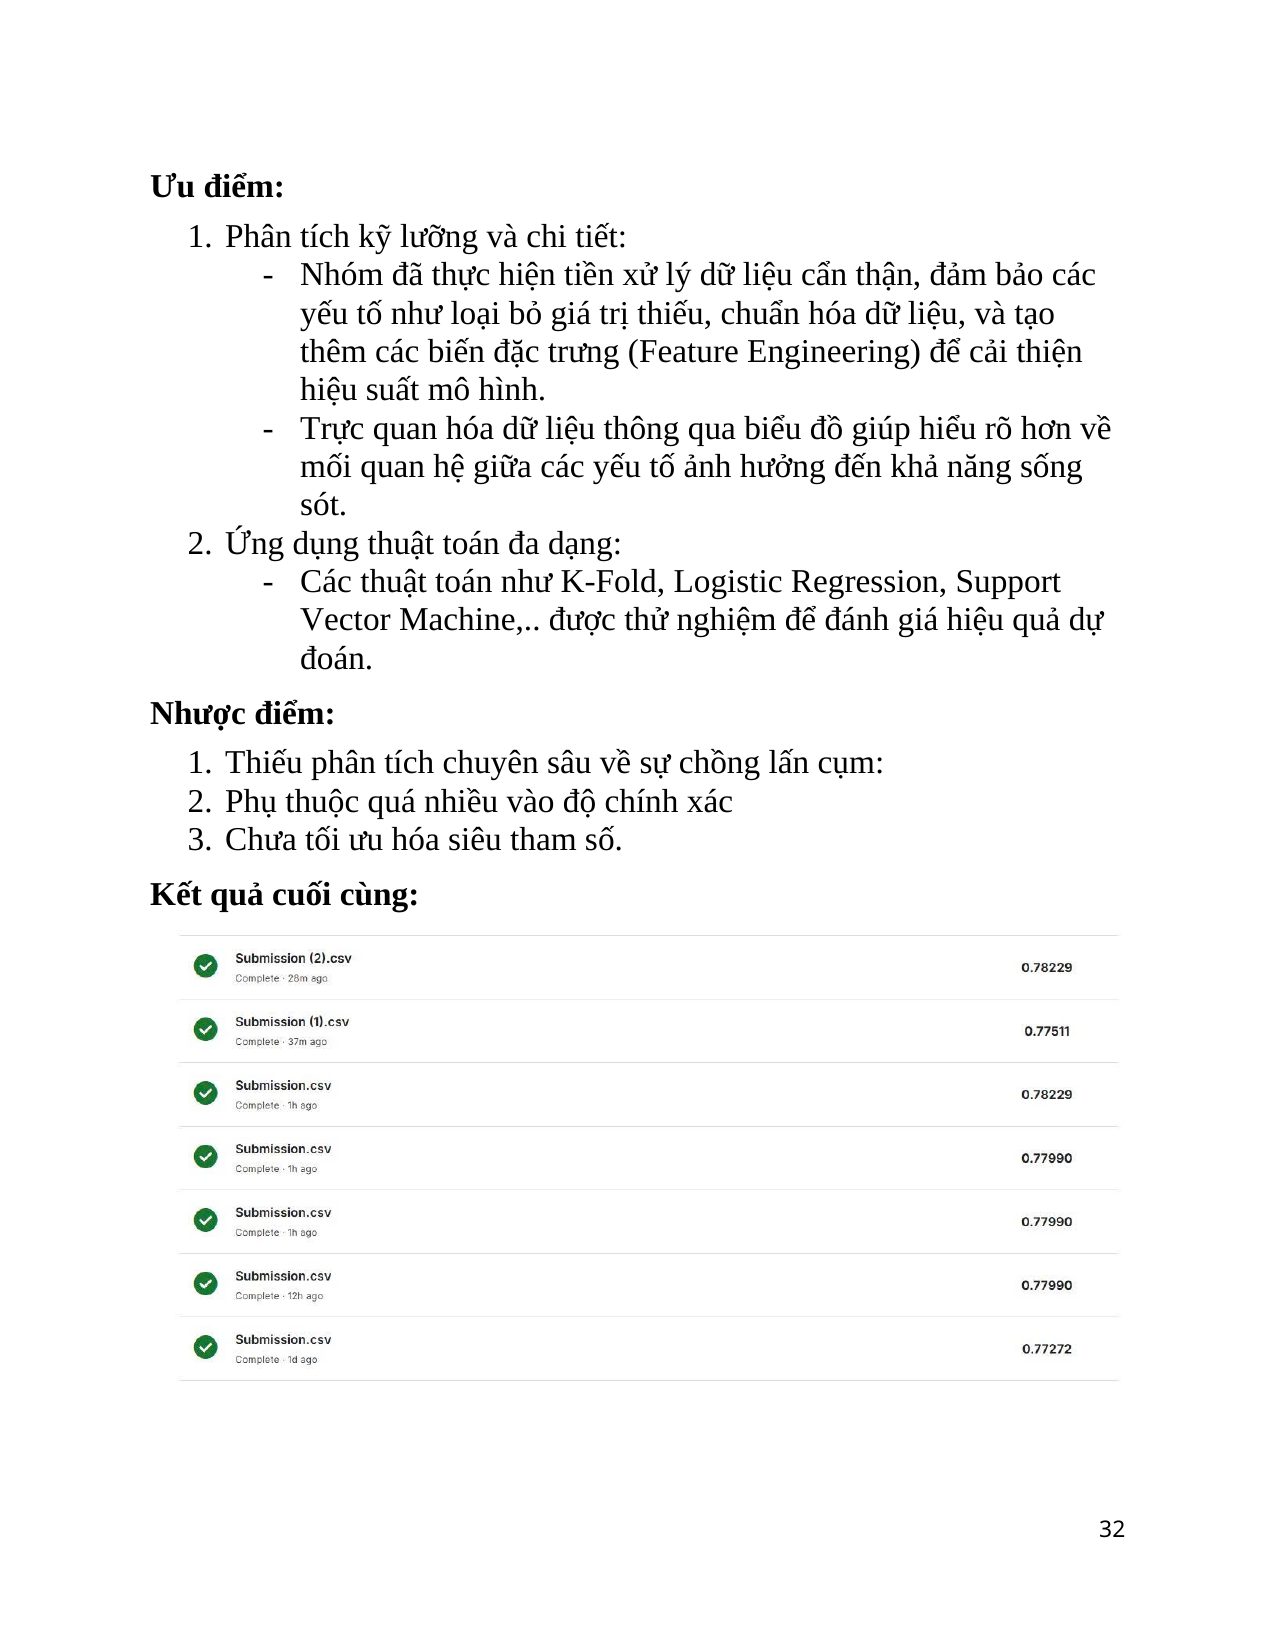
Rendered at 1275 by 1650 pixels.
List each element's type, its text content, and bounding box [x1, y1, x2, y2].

list Chưa tối ưu hóa siêu tham số. [187, 819, 1125, 858]
list Thiếu phân tích chuyên sâu về sự chồng lấn cụm: [187, 743, 1125, 781]
subtitle Ưu điểm: [150, 167, 1125, 205]
picture [150, 924, 1125, 1386]
subtitle Kết quả cuối cùng: [150, 874, 1125, 913]
subtitle Nhược điểm: [150, 693, 1125, 731]
list Ứng dụng thuật toán đa dạng: [187, 523, 1125, 561]
list Các thuật toán như K-Fold, Logistic Regression, Support Vector Machine,.. được thử nghiệm để đánh giá hiệu quả dự đoán. [262, 561, 1125, 676]
list Phụ thuộc quá nhiều vào độ chính xác [187, 781, 1125, 819]
list Nhóm đã thực hiện tiền xử lý dữ liệu cẩn thận, đảm bảo các yếu tố như loại bỏ giá trị thiếu, chuẩn hóa dữ liệu, và tạo thêm các biến đặc trưng (Feature Engineering) để cải thiện hiệu suất mô hình. [262, 255, 1125, 408]
list Trực quan hóa dữ liệu thông qua biểu đồ giúp hiểu rõ hơn về mối quan hệ giữa các yếu tố ảnh hưởng đến khả năng sống sót. [262, 408, 1125, 523]
list Phân tích kỹ lưỡng và chi tiết: [187, 216, 1125, 255]
